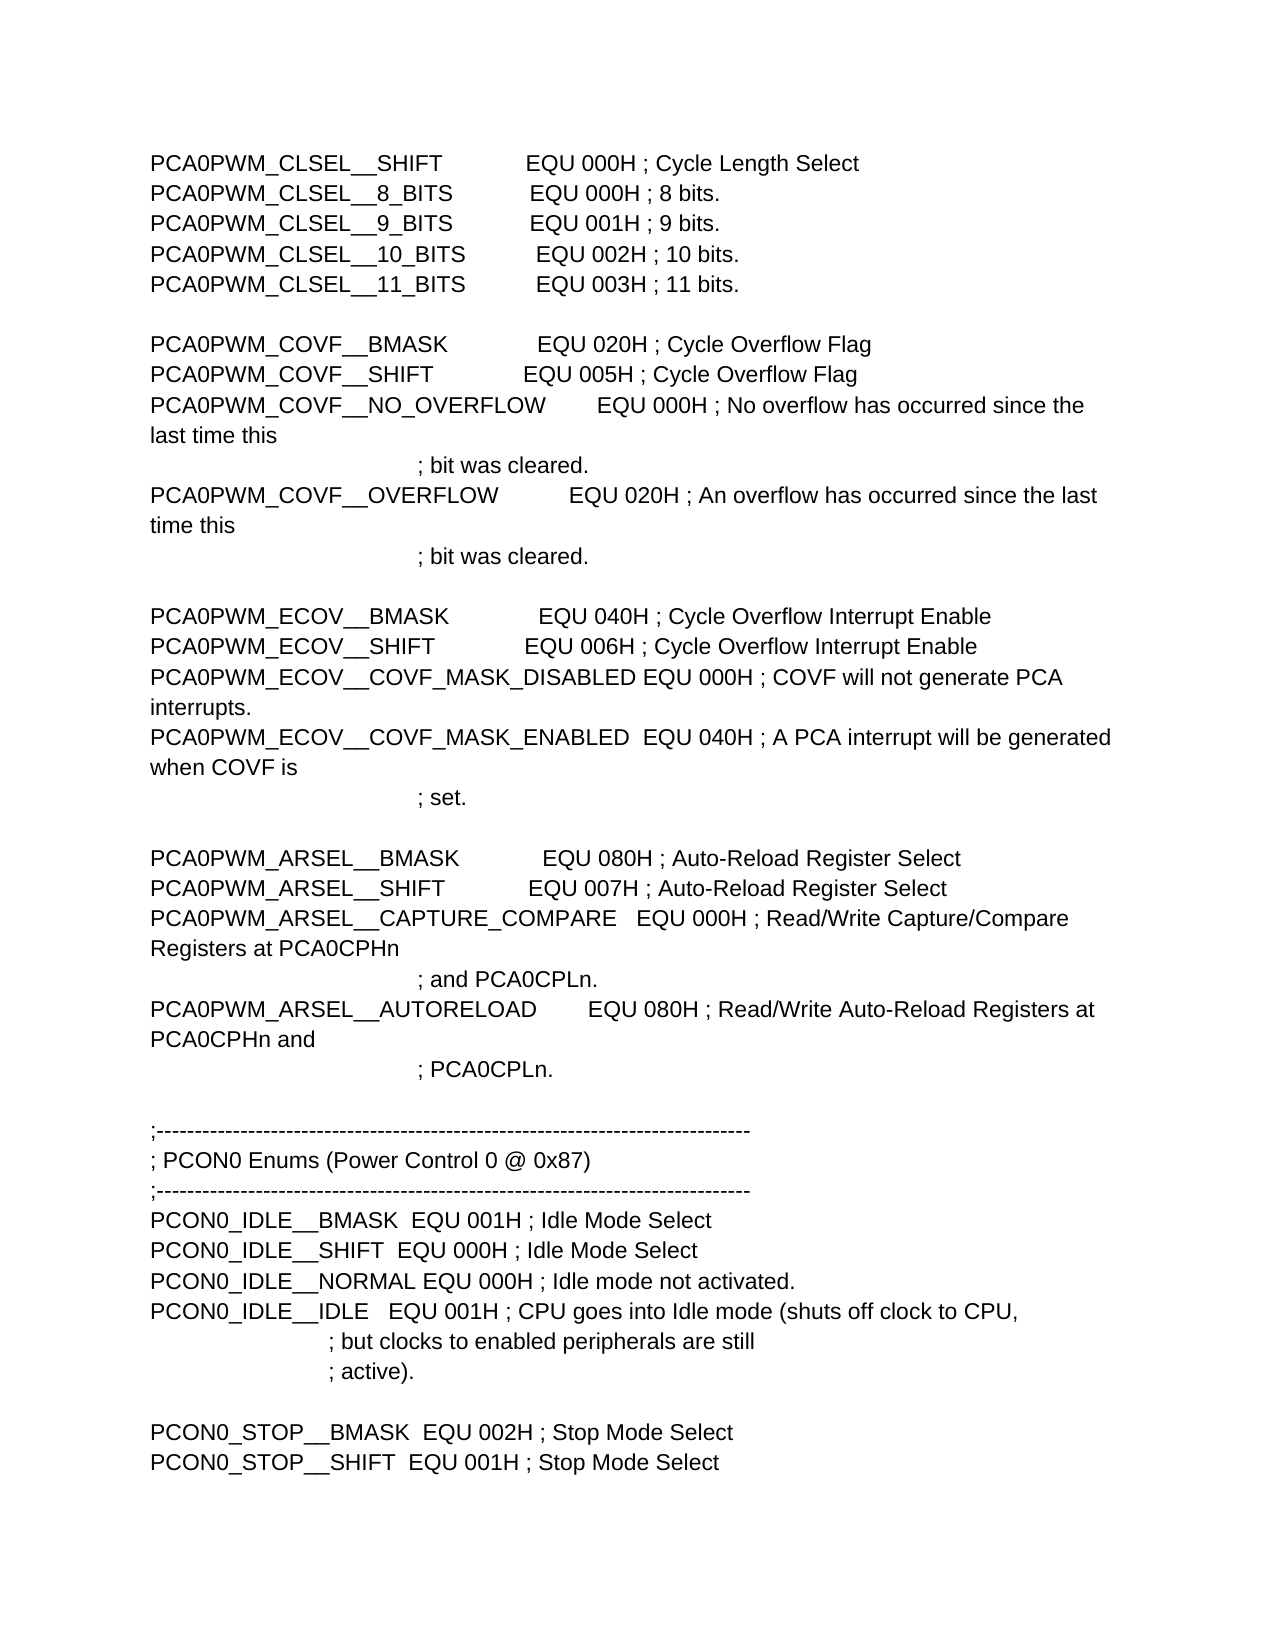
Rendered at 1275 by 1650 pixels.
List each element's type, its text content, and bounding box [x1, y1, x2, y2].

text PCA0PWM_ARSEL__BMASK EQU 080H ; Auto-Reload Register Select [150, 845, 1125, 871]
text ; active). [150, 1358, 1125, 1385]
text PCON0_STOP__SHIFT EQU 001H ; Stop Mode Select [150, 1449, 1125, 1475]
text PCA0PWM_CLSEL__11_BITS EQU 003H ; 11 bits. [150, 271, 1125, 297]
text PCA0PWM_CLSEL__9_BITS EQU 001H ; 9 bits. [150, 210, 1125, 237]
text PCON0_IDLE__BMASK EQU 001H ; Idle Mode Select [150, 1207, 1125, 1234]
text PCA0PWM_CLSEL__SHIFT EQU 000H ; Cycle Length Select [150, 150, 1125, 176]
text ; bit was cleared. [150, 543, 1125, 569]
text PCA0PWM_ECOV__BMASK EQU 040H ; Cycle Overflow Interrupt Enable [150, 603, 1125, 629]
text PCA0PWM_ECOV__COVF_MASK_DISABLED EQU 000H ; COVF will not generate PCA interrupts. [150, 663, 1125, 720]
text PCA0PWM_ARSEL__AUTORELOAD EQU 080H ; Read/Write Auto-Reload Registers at PCA0CPHn and [150, 996, 1125, 1052]
text PCA0PWM_COVF__NO_OVERFLOW EQU 000H ; No overflow has occurred since the last time this [150, 392, 1125, 448]
text PCA0PWM_COVF__OVERFLOW EQU 020H ; An overflow has occurred since the last time this [150, 482, 1125, 539]
text PCON0_IDLE__NORMAL EQU 000H ; Idle mode not activated. [150, 1268, 1125, 1294]
text PCA0PWM_COVF__BMASK EQU 020H ; Cycle Overflow Flag [150, 331, 1125, 358]
text ; PCA0CPLn. [150, 1056, 1125, 1083]
text PCA0PWM_ARSEL__SHIFT EQU 007H ; Auto-Reload Register Select [150, 875, 1125, 901]
text ;------------------------------------------------------------------------------ [150, 1117, 1125, 1143]
text PCA0PWM_ECOV__COVF_MASK_ENABLED EQU 040H ; A PCA interrupt will be generated when COVF is [150, 724, 1125, 781]
text PCON0_IDLE__IDLE EQU 001H ; CPU goes into Idle mode (shuts off clock to CPU, [150, 1298, 1125, 1324]
text PCA0PWM_CLSEL__8_BITS EQU 000H ; 8 bits. [150, 180, 1125, 207]
text PCA0PWM_COVF__SHIFT EQU 005H ; Cycle Overflow Flag [150, 361, 1125, 388]
text PCA0PWM_CLSEL__10_BITS EQU 002H ; 10 bits. [150, 241, 1125, 267]
text ; set. [150, 784, 1125, 811]
text ; PCON0 Enums (Power Control 0 @ 0x87) [150, 1147, 1125, 1173]
text PCON0_STOP__BMASK EQU 002H ; Stop Mode Select [150, 1419, 1125, 1445]
text ; but clocks to enabled peripherals are still [150, 1328, 1125, 1354]
text PCA0PWM_ARSEL__CAPTURE_COMPARE EQU 000H ; Read/Write Capture/Compare Registers at PCA0CPHn [150, 905, 1125, 962]
text ; bit was cleared. [150, 452, 1125, 478]
text PCA0PWM_ECOV__SHIFT EQU 006H ; Cycle Overflow Interrupt Enable [150, 633, 1125, 660]
text ;------------------------------------------------------------------------------ [150, 1177, 1125, 1203]
text ; and PCA0CPLn. [150, 966, 1125, 992]
text PCON0_IDLE__SHIFT EQU 000H ; Idle Mode Select [150, 1237, 1125, 1264]
